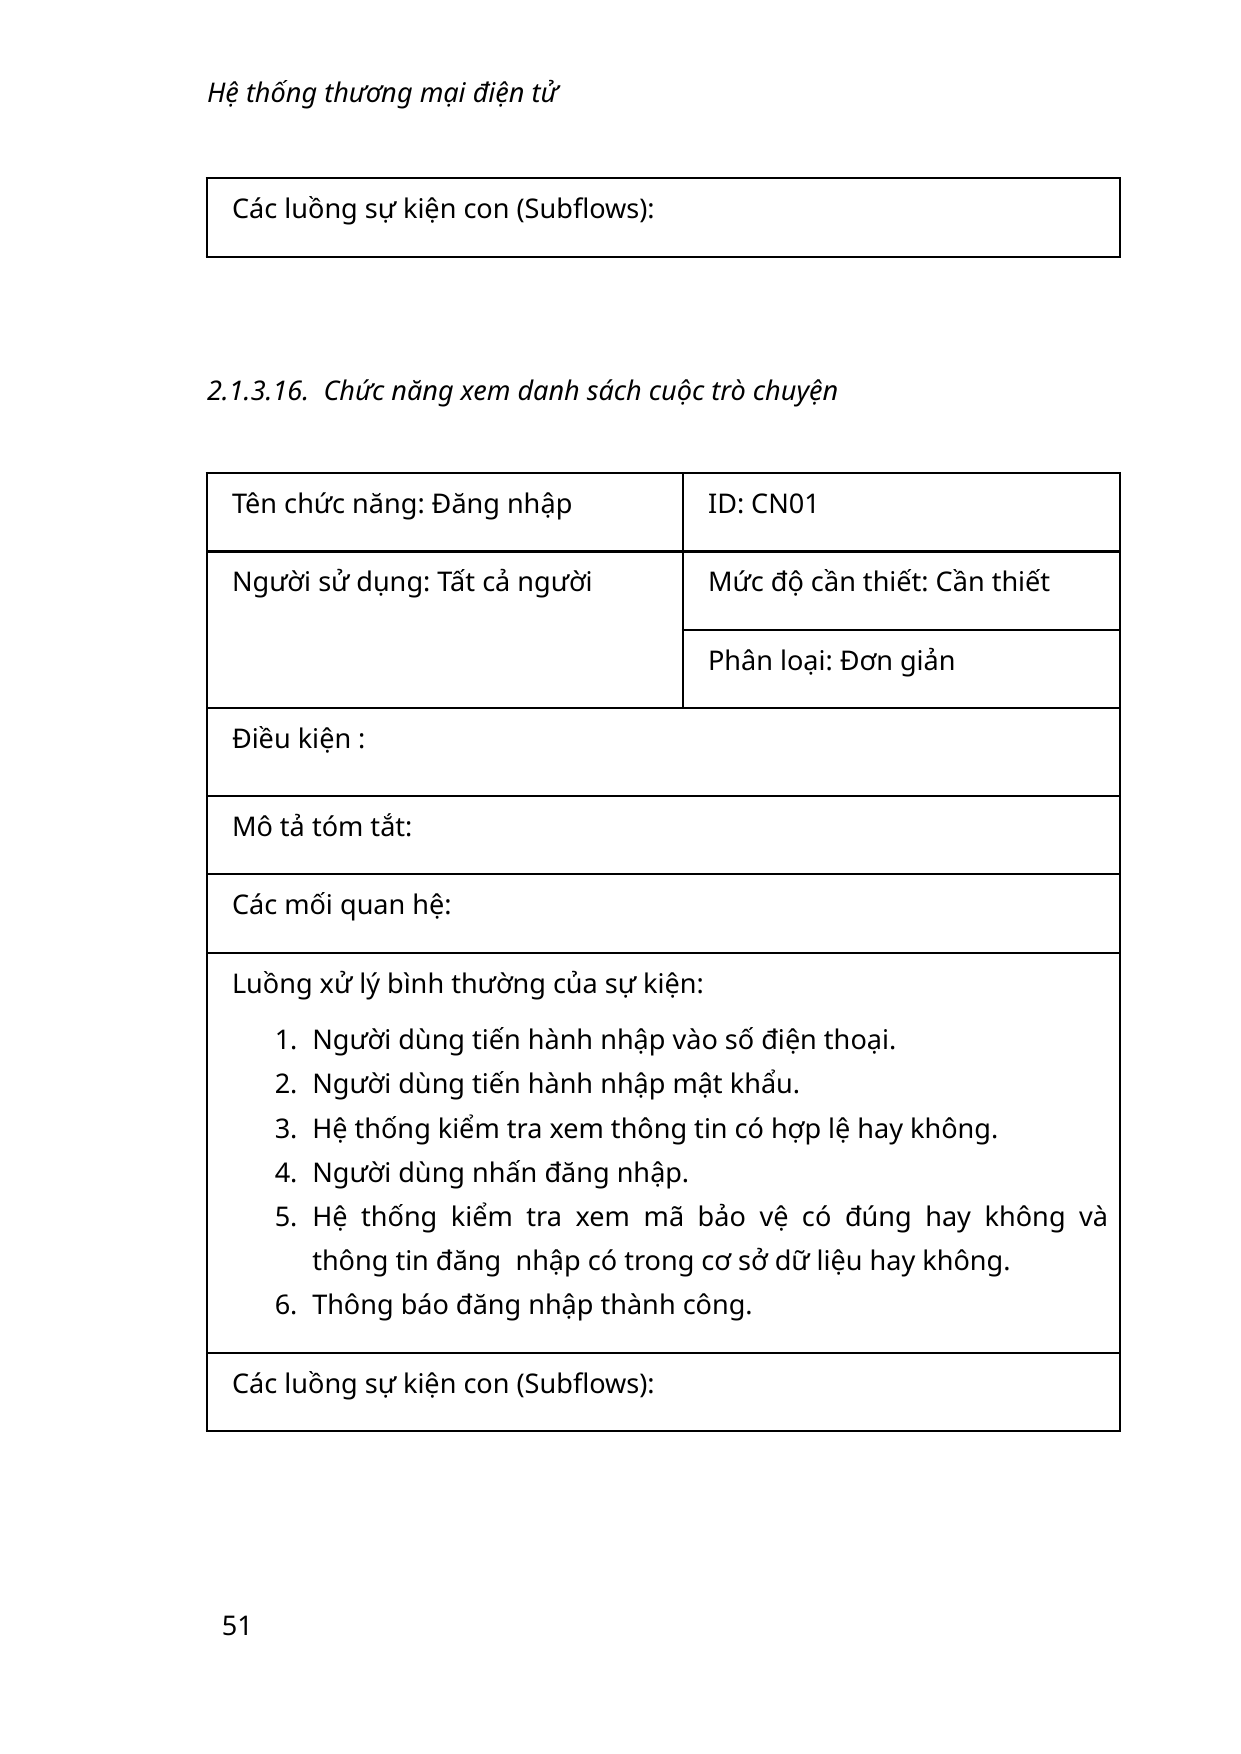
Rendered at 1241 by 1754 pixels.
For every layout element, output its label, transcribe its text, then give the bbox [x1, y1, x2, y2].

table_cell Luồng xử lý bình thường của sự kiện: Người dùng tiến hành nhập vào số điện thoại. Người dùng tiến hành nhập mật khẩu. Hệ thống kiểm tra xem thông tin có hợp lệ hay không. Người dùng nhấn đăng nhập. Hệ thống kiểm tra xem mã bảo vệ có đúng hay không và thông tin đăng nhập có trong cơ sở dữ liệu hay không. Thông báo đăng nhập thành công. [208, 954, 1119, 1352]
table_cell Người sử dụng: Tất cả người [208, 553, 682, 707]
table_cell Phân loại: Đơn giản [684, 631, 1119, 707]
table_header ID: CN01 [684, 474, 1119, 550]
table_cell Các luồng sự kiện con (Subflows): [208, 1354, 1119, 1430]
table_cell Mức độ cần thiết: Cần thiết [684, 553, 1119, 629]
table_cell Điều kiện : [208, 709, 1119, 795]
table_header Tên chức năng: Đăng nhập [208, 474, 682, 550]
table_cell Mô tả tóm tắt: [208, 797, 1119, 873]
subtitle Chức năng xem danh sách cuộc trò chuyện [207, 371, 1122, 408]
table_cell Các luồng sự kiện con (Subflows): [208, 179, 1119, 256]
table_cell Các mối quan hệ: [208, 875, 1119, 952]
